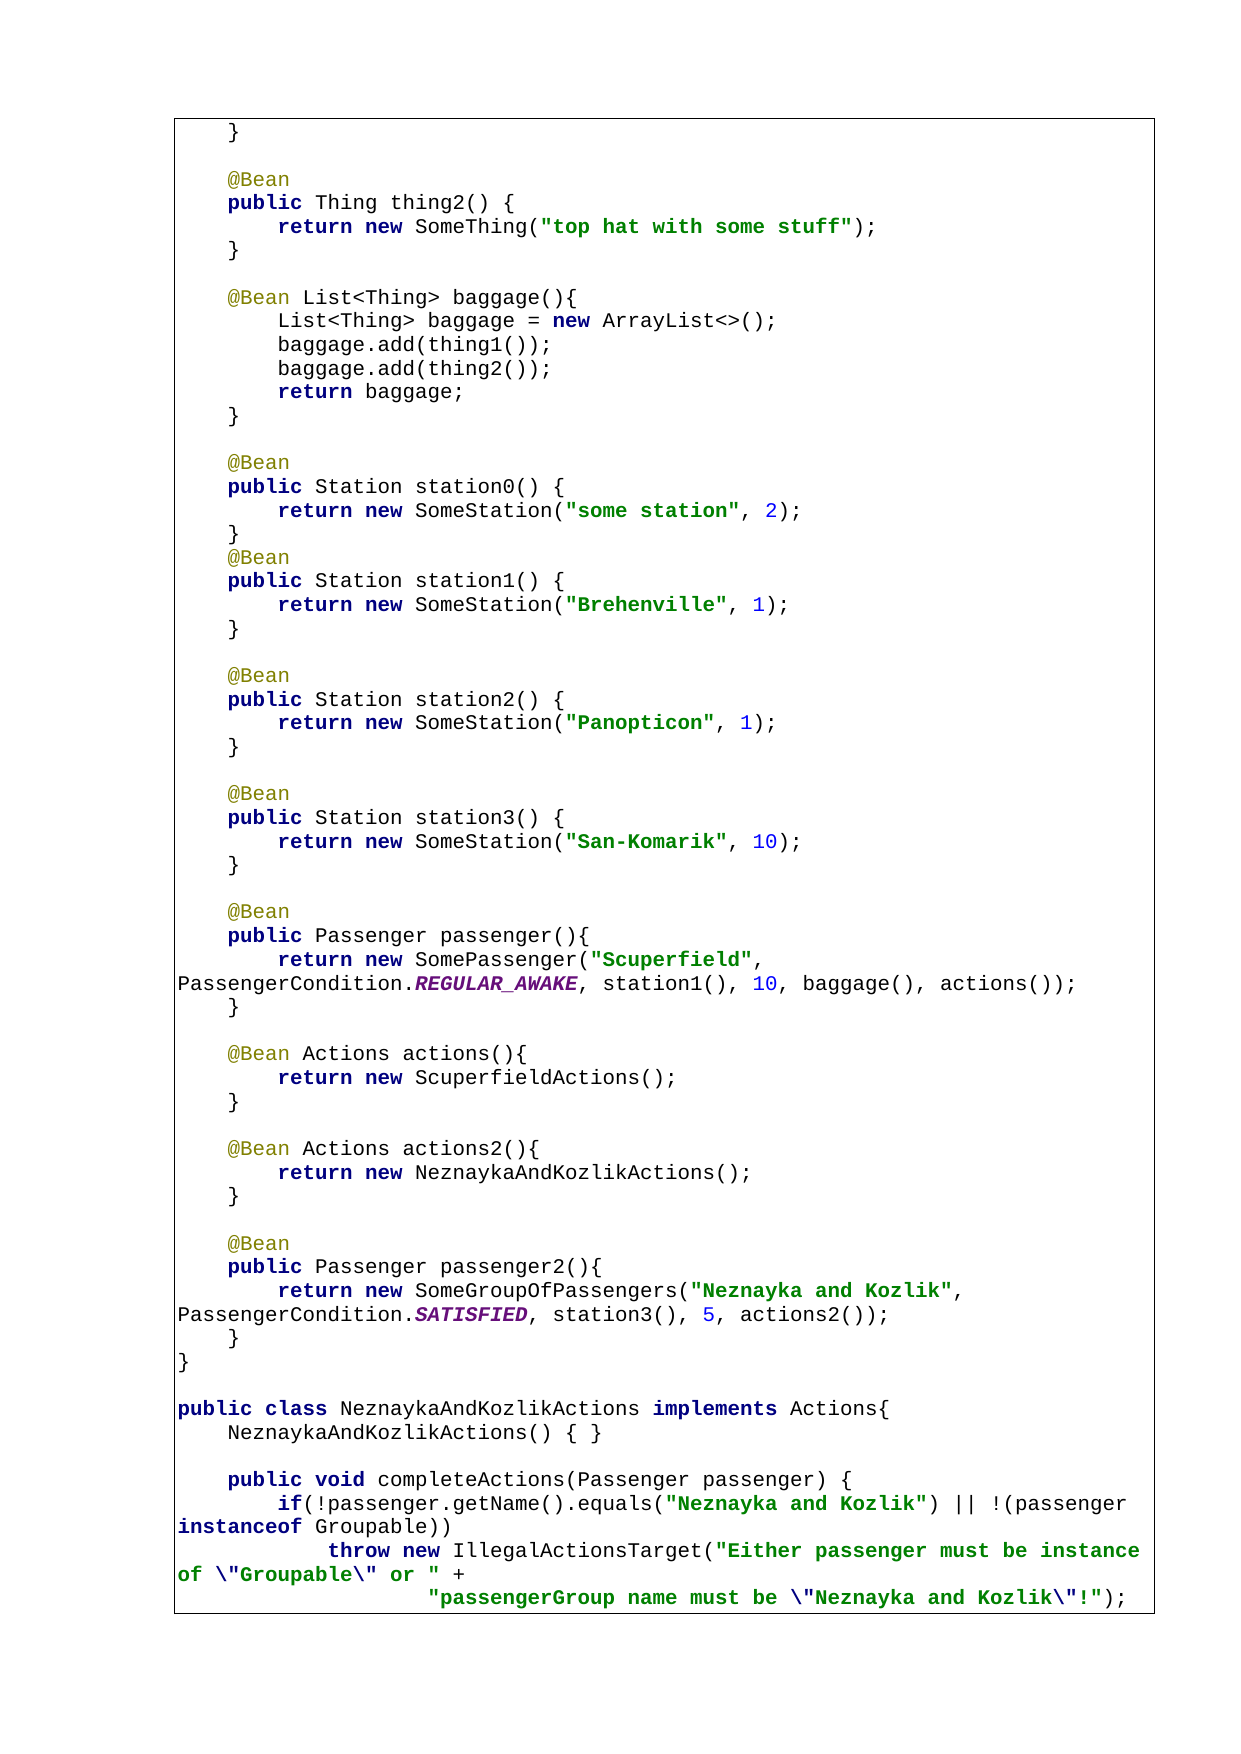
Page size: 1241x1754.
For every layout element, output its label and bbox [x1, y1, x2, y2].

text [175, 119, 1154, 1374]
text [175, 1395, 1154, 1613]
